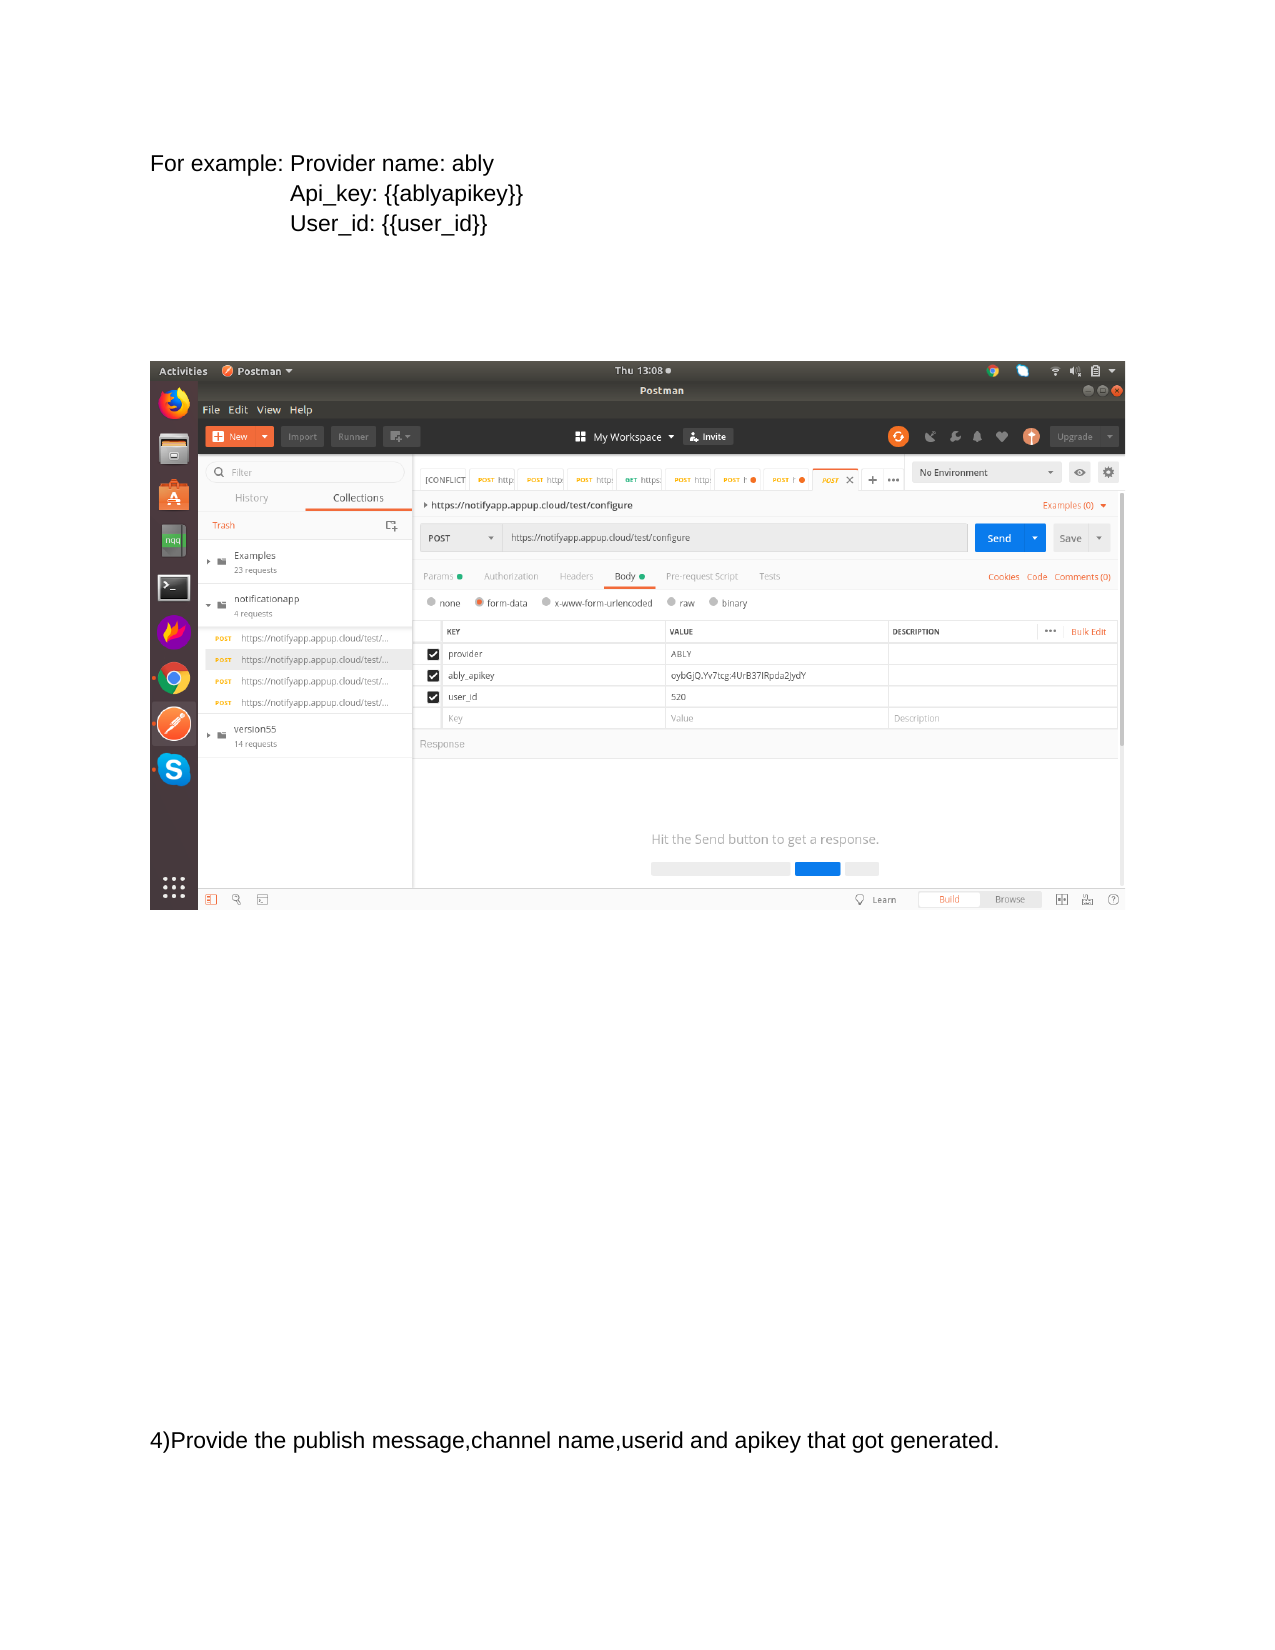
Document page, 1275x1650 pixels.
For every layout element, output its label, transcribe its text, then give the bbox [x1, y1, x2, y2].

text User_id: {{user_id}} [150, 210, 1125, 237]
text Api_key: {{ablyapikey}} [150, 180, 1125, 207]
text For example: Provider name: ably [150, 150, 1125, 176]
text 4)Provide the publish message,channel name,userid and apikey that got generated. [150, 1427, 1125, 1453]
picture [150, 361, 1125, 910]
